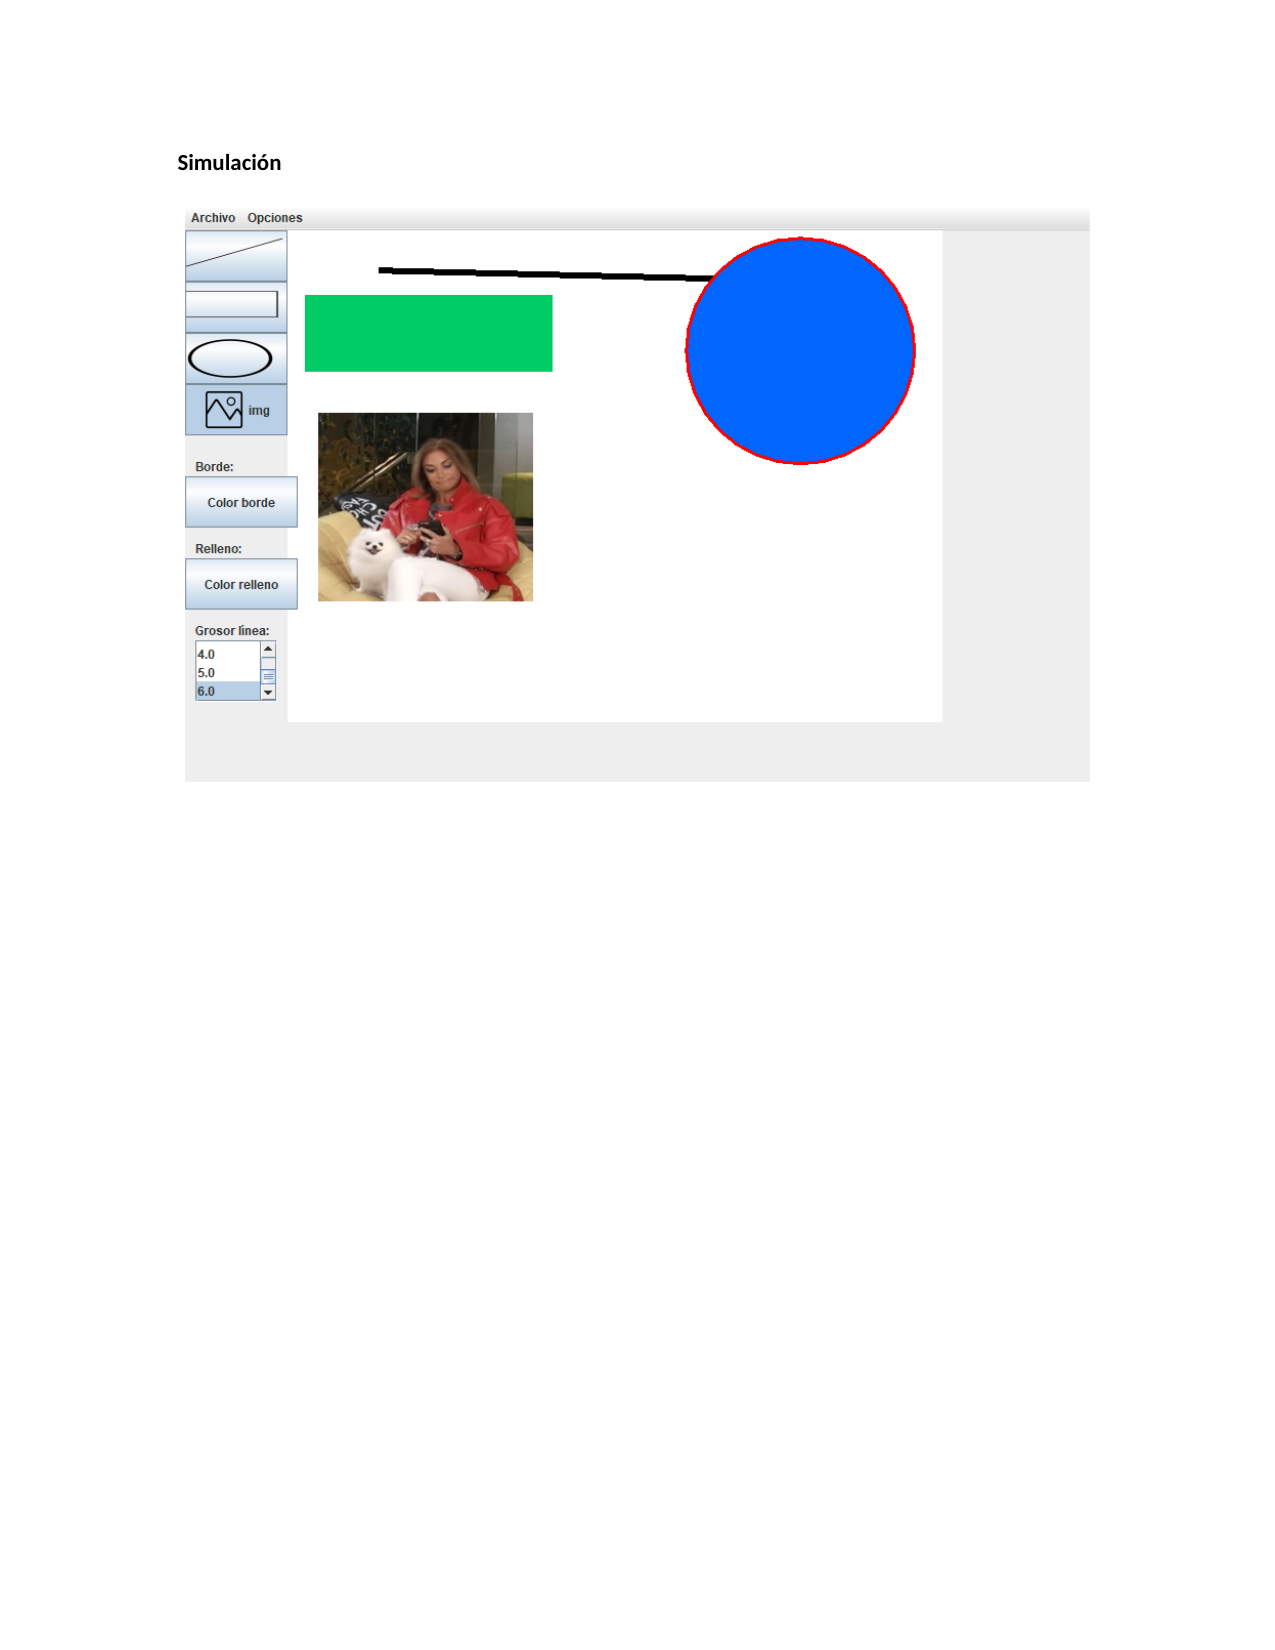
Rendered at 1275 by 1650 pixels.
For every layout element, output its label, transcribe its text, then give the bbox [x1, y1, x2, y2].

text Simulación [177, 148, 1098, 175]
